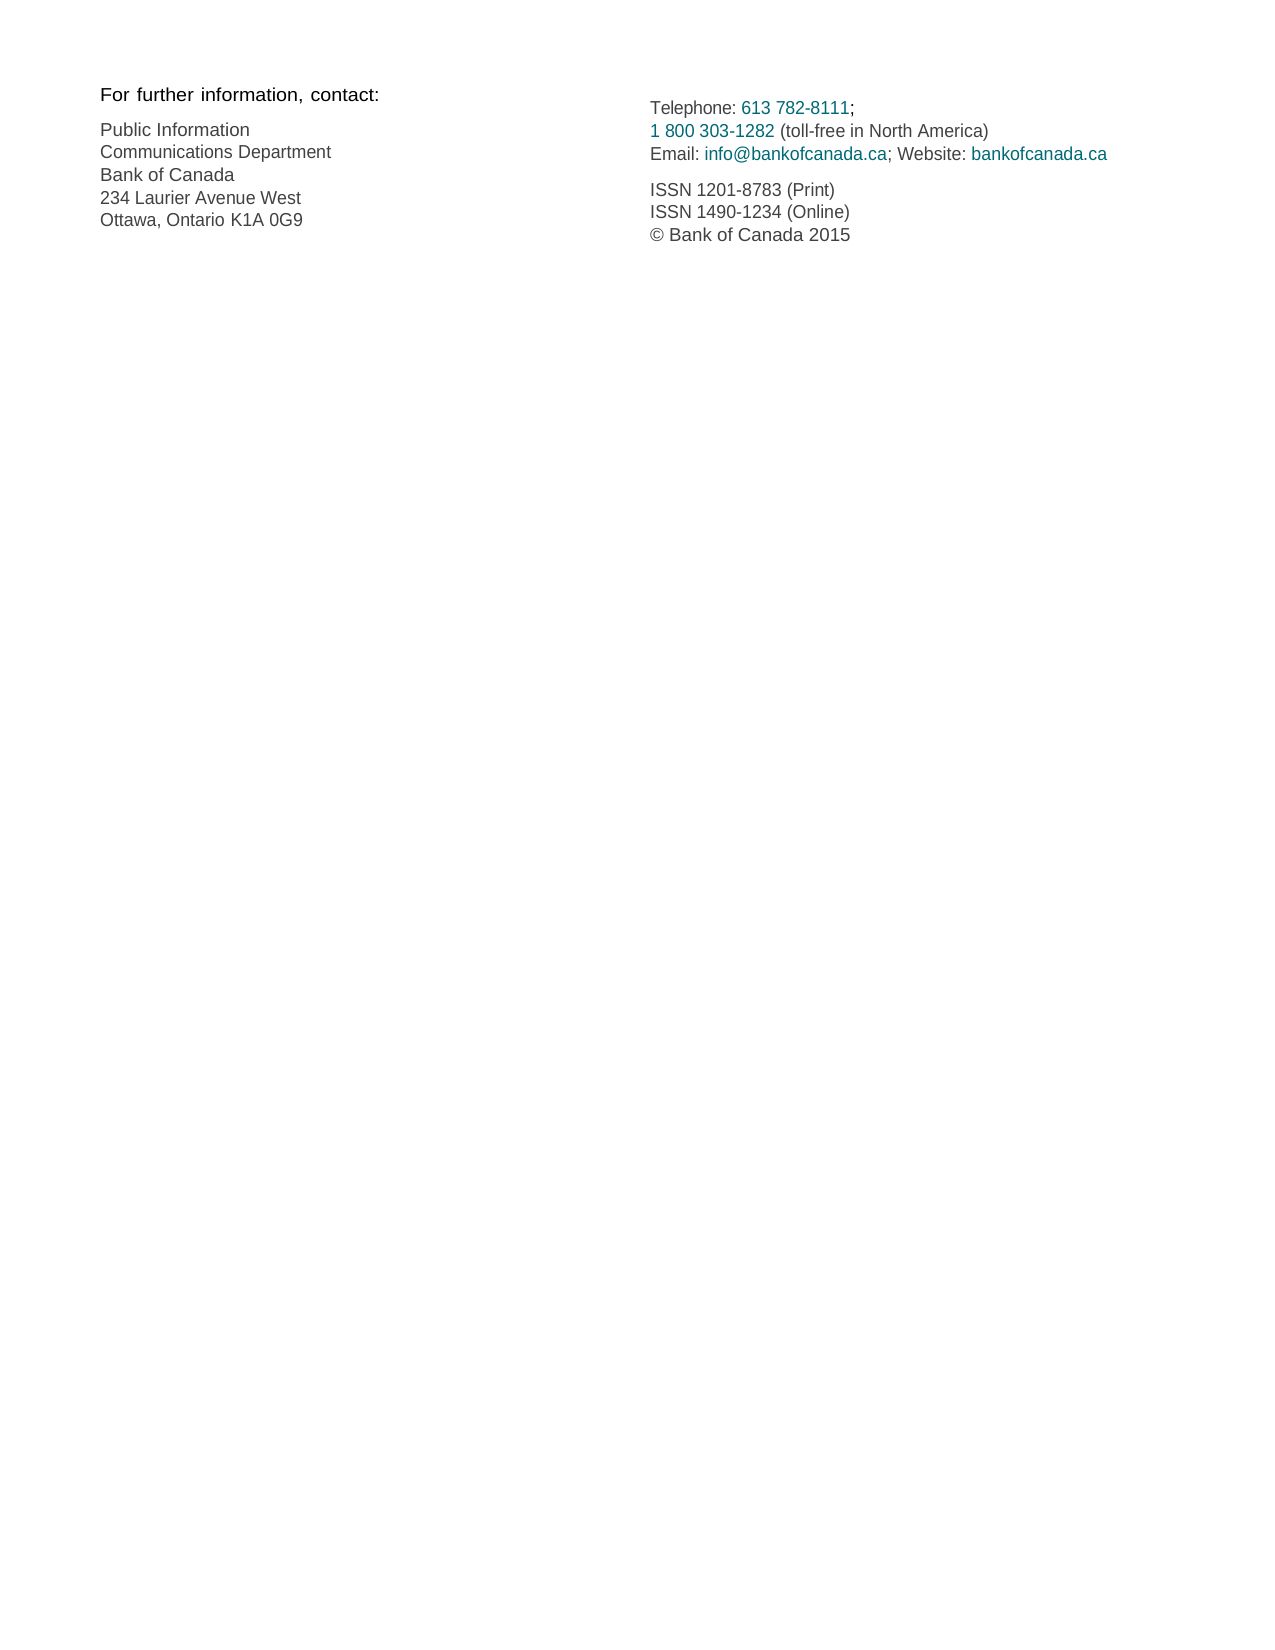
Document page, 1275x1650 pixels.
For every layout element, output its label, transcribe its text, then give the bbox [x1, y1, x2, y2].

text 1 800 303-1282 (toll-free in North America) [650, 120, 1194, 142]
text Public Information Communications Department Bank of Canada [100, 119, 360, 186]
text ISSN 1201-8783 (Print) [650, 178, 1194, 200]
text For further information, contact: [100, 83, 386, 105]
text © Bank of Canada 2015 [650, 224, 1194, 246]
text ISSN 1490-1234 (Online) [650, 201, 1194, 223]
text 234 Laurier Avenue West Ottawa, Ontario K1A 0G9 [100, 187, 360, 231]
text Email: info@bankofcanada.ca; Website: bankofcanada.ca [650, 143, 1194, 164]
text Telephone: 613 782-8111; [650, 97, 1194, 119]
